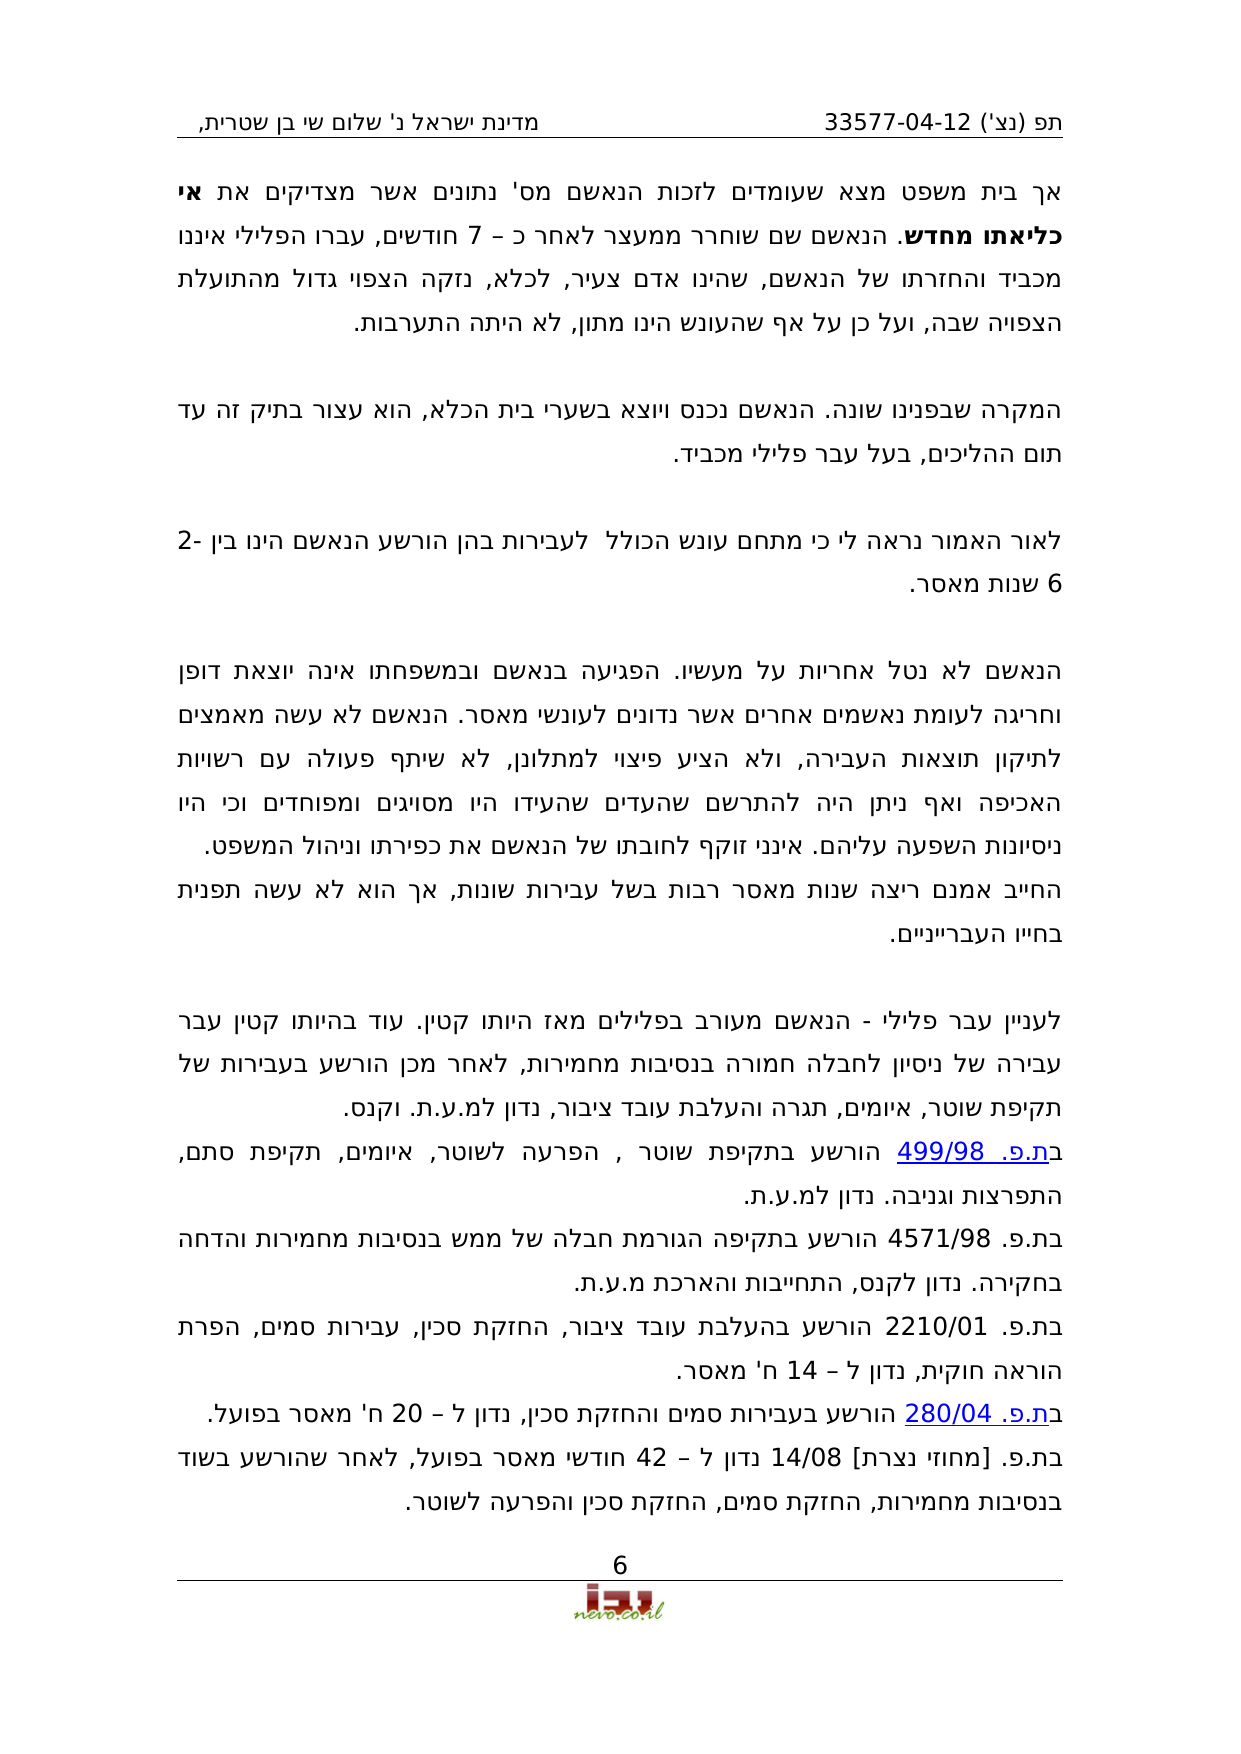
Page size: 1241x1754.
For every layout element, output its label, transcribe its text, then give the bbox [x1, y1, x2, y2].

text לאור האמור נראה לי כי מתחם עונש הכולל לעבירות בהן הורשע הנאשם הינו בין 2-6 שנות מאסר. [177, 526, 1063, 599]
picture [574, 1583, 666, 1621]
text בת.פ. 2210/01 הורשע בהעלבת עובד ציבור, החזקת סכין, עבירות סמים, הפרת הוראה חוקית, נדון ל – 14 ח' מאסר. [177, 1312, 1063, 1385]
text בת.פ. 280/04 הורשע בעבירות סמים והחזקת סכין, נדון ל – 20 ח' מאסר בפועל. [177, 1400, 1063, 1429]
text בת.פ. [מחוזי נצרת] 14/08 נדון ל – 42 חודשי מאסר בפועל, לאחר שהורשע בשוד בנסיבות מחמירות, החזקת סמים, החזקת סכין והפרעה לשוטר. [177, 1443, 1063, 1516]
text המקרה שבפנינו שונה. הנאשם נכנס ויוצא בשערי בית הכלא, הוא עצור בתיק זה עד תום ההליכים, בעל עבר פלילי מכביד. [177, 395, 1063, 468]
text החייב אמנם ריצה שנות מאסר רבות בשל עבירות שונות, אך הוא לא עשה תפנית בחייו העברייניים. [177, 875, 1063, 948]
text לעניין עבר פלילי - הנאשם מעורב בפלילים מאז היותו קטין. עוד בהיותו קטין עבר עבירה של ניסיון לחבלה חמורה בנסיבות מחמירות, לאחר מכן הורשע בעבירות של תקיפת שוטר, איומים, תגרה והעלבת עובד ציבור, נדון למ.ע.ת. וקנס. [177, 1006, 1063, 1123]
text הנאשם לא נטל אחריות על מעשיו. הפגיעה בנאשם ובמשפחתו אינה יוצאת דופן וחריגה לעומת נאשמים אחרים אשר נדונים לעונשי מאסר. הנאשם לא עשה מאמצים לתיקון תוצאות העבירה, ולא הציע פיצוי למתלונן, לא שיתף פעולה עם רשויות האכיפה ואף ניתן היה להתרשם שהעדים שהעידו היו מסויגים ומפוחדים וכי היו ניסיונות השפעה עליהם. אינני זוקף לחובתו של הנאשם את כפירתו וניהול המשפט. [177, 657, 1063, 861]
text בת.פ. 499/98 הורשע בתקיפת שוטר , הפרעה לשוטר, איומים, תקיפת סתם, התפרצות וגניבה. נדון למ.ע.ת. [177, 1137, 1063, 1210]
text בת.פ. 4571/98 הורשע בתקיפה הגורמת חבלה של ממש בנסיבות מחמירות והדחה בחקירה. נדון לקנס, התחייבות והארכת מ.ע.ת. [177, 1225, 1063, 1298]
